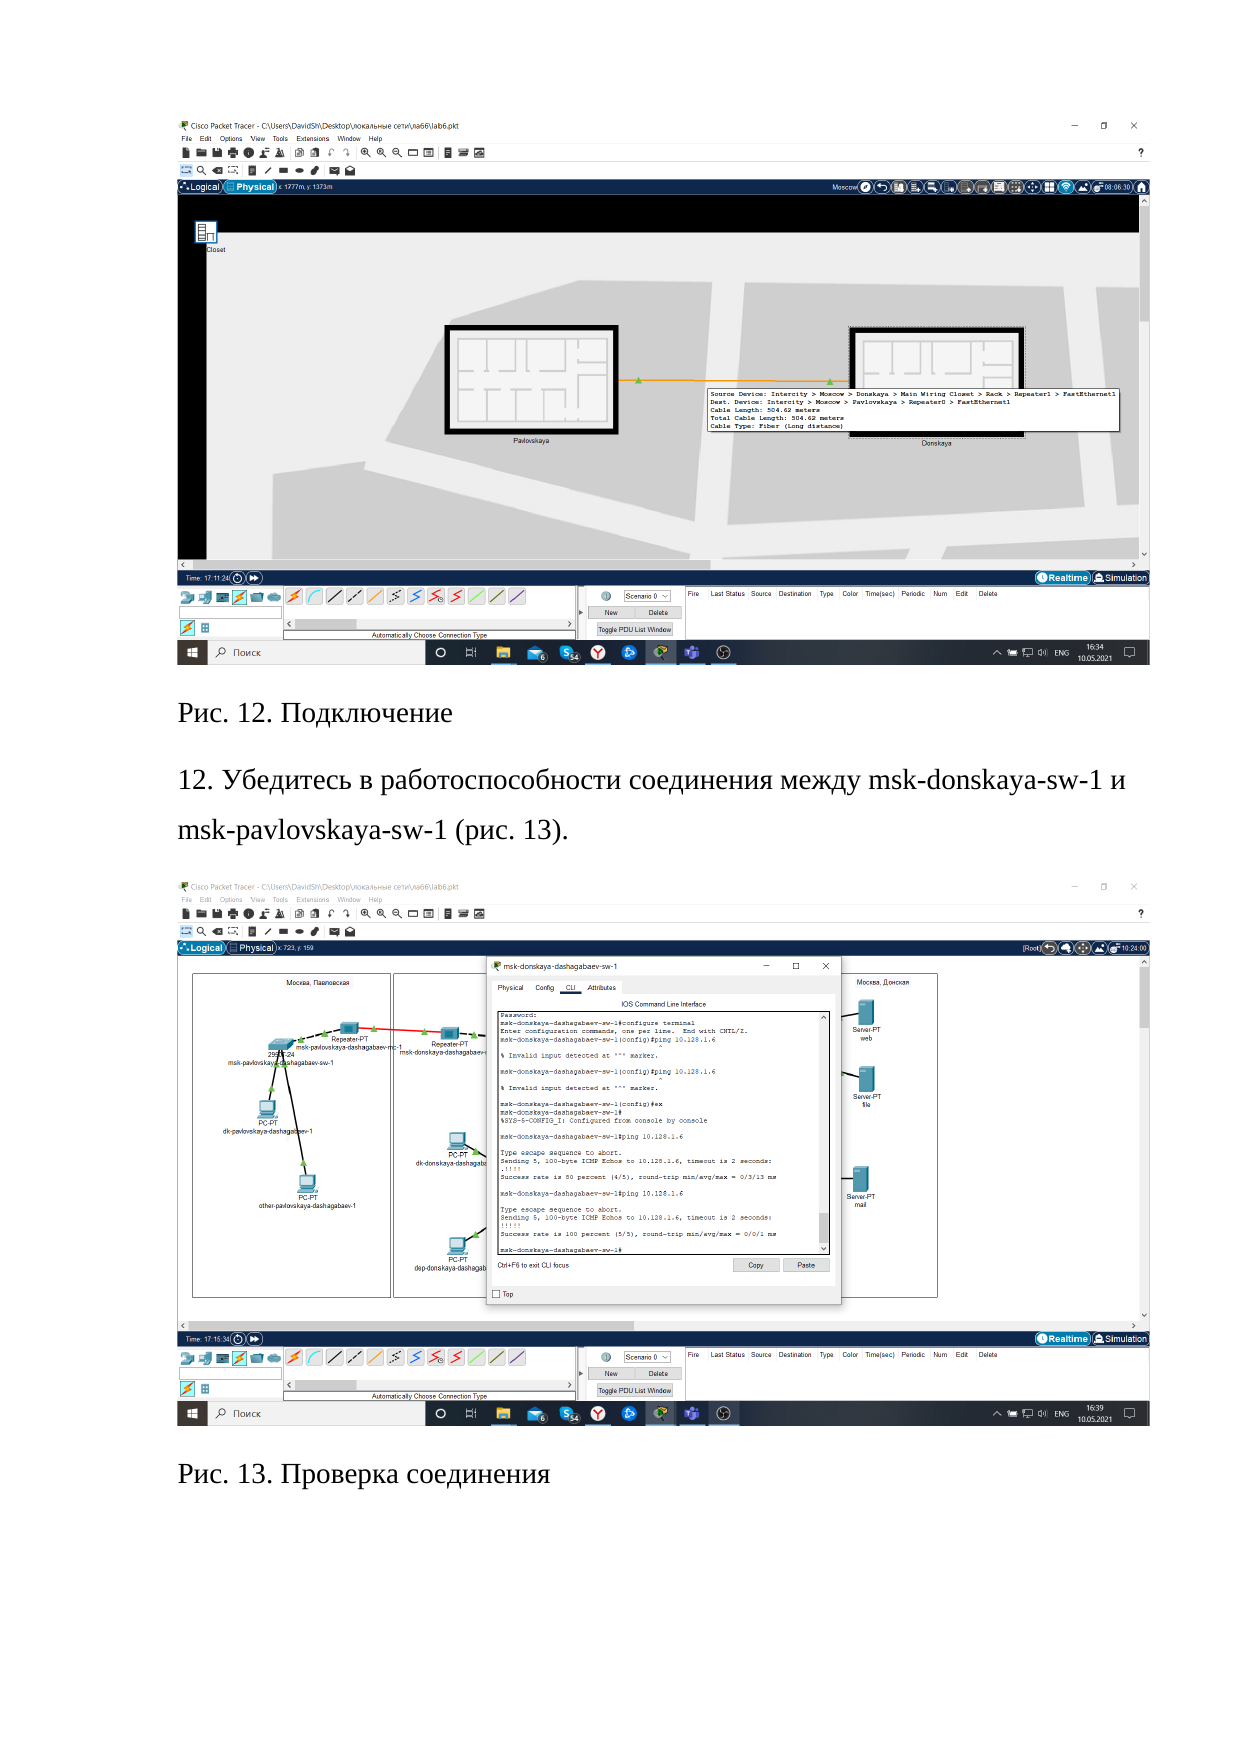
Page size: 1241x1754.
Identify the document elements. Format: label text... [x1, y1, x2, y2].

picture [177, 879, 1150, 1426]
text Рис. 12. Подключение [177, 695, 1152, 728]
picture [177, 118, 1150, 665]
text 12. Убедитесь в работоспособности соединения между msk-donskaya-sw-1 и msk-pavlovskaya-sw-1 (рис. 13). [177, 762, 1152, 846]
text Рис. 13. Проверка соединения [177, 1456, 1152, 1490]
